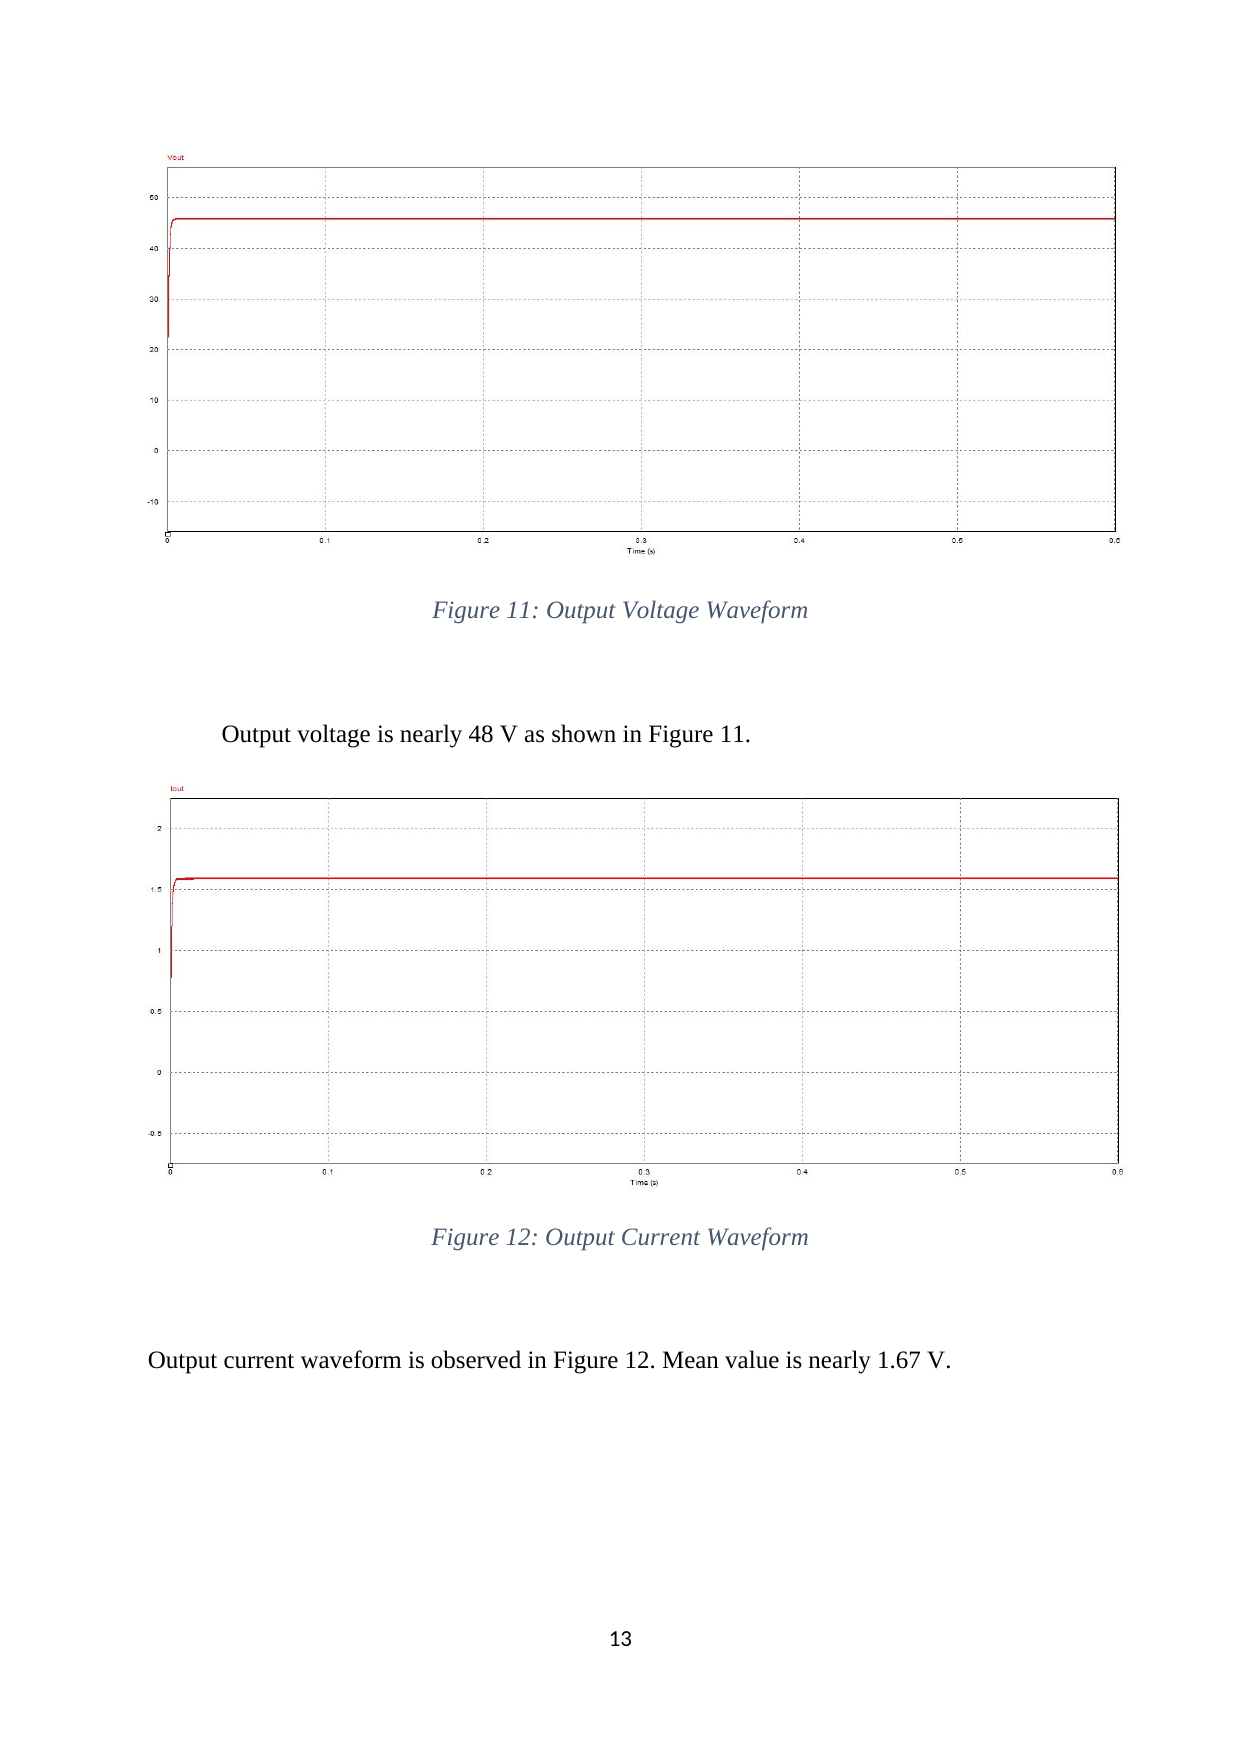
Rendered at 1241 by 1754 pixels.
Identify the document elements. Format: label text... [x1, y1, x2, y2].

text Figure 11: Output Voltage Waveform [148, 596, 1092, 624]
picture [147, 779, 1128, 1192]
text Figure 12: Output Current Waveform [148, 1222, 1092, 1251]
text Output voltage is nearly 48 V as shown in Figure 11. [148, 719, 1092, 748]
picture [147, 147, 1128, 565]
text Output current waveform is observed in Figure 12. Mean value is nearly 1.67 V. [148, 1346, 1092, 1374]
